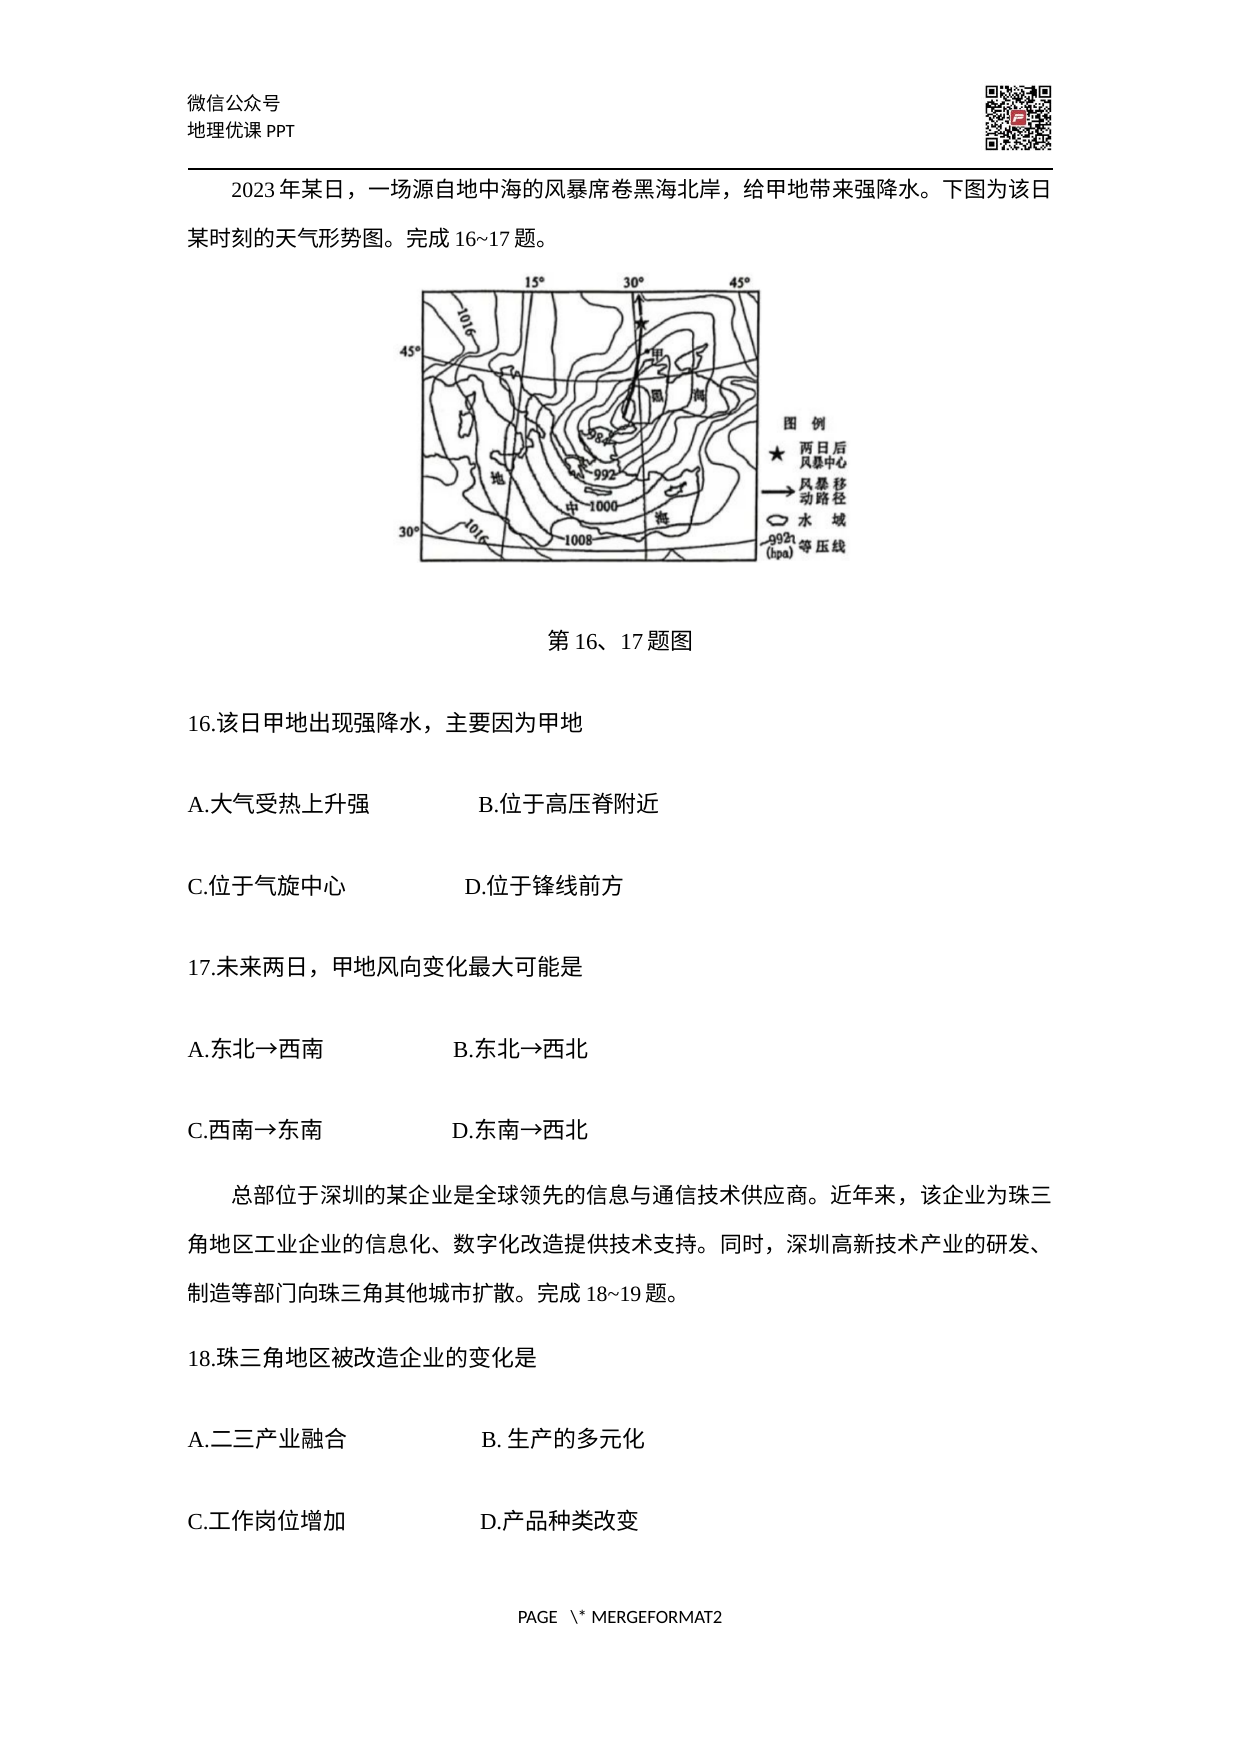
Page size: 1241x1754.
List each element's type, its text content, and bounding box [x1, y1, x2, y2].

picture [981, 80, 1056, 155]
text 总部位于深圳的某企业是全球领先的信息与通信技术供应商。近年来，该企业为珠三角地区工业企业的信息化、数字化改造提供技术支持。同时，深圳高新技术产业的研发、制造等部门向珠三角其他城市扩散。完成18~19题。 [187, 1178, 1053, 1308]
text A.二三产业融合 B. 生产的多元化 [187, 1406, 1053, 1471]
text 16.该日甲地出现强降水，主要因为甲地 [187, 689, 1053, 754]
text C.西南→东南 D.东南→西北 [187, 1097, 1053, 1162]
text 2023年某日，一场源自地中海的风暴席卷黑海北岸，给甲地带来强降水。下图为该日某时刻的天气形势图。完成16~17题。 [187, 172, 1053, 253]
text 18.珠三角地区被改造企业的变化是 [187, 1324, 1053, 1389]
text A.大气受热上升强 B.位于高压脊附近 [187, 770, 1053, 835]
text 第16、17题图 [187, 607, 1053, 672]
text 17.未来两日，甲地风向变化最大可能是 [187, 933, 1053, 998]
text A.东北→西南 B.东北→西北 [187, 1015, 1053, 1080]
text C.位于气旋中心 D.位于锋线前方 [187, 852, 1053, 917]
picture [389, 268, 851, 563]
text C.工作岗位增加 D.产品种类改变 [187, 1487, 1053, 1552]
